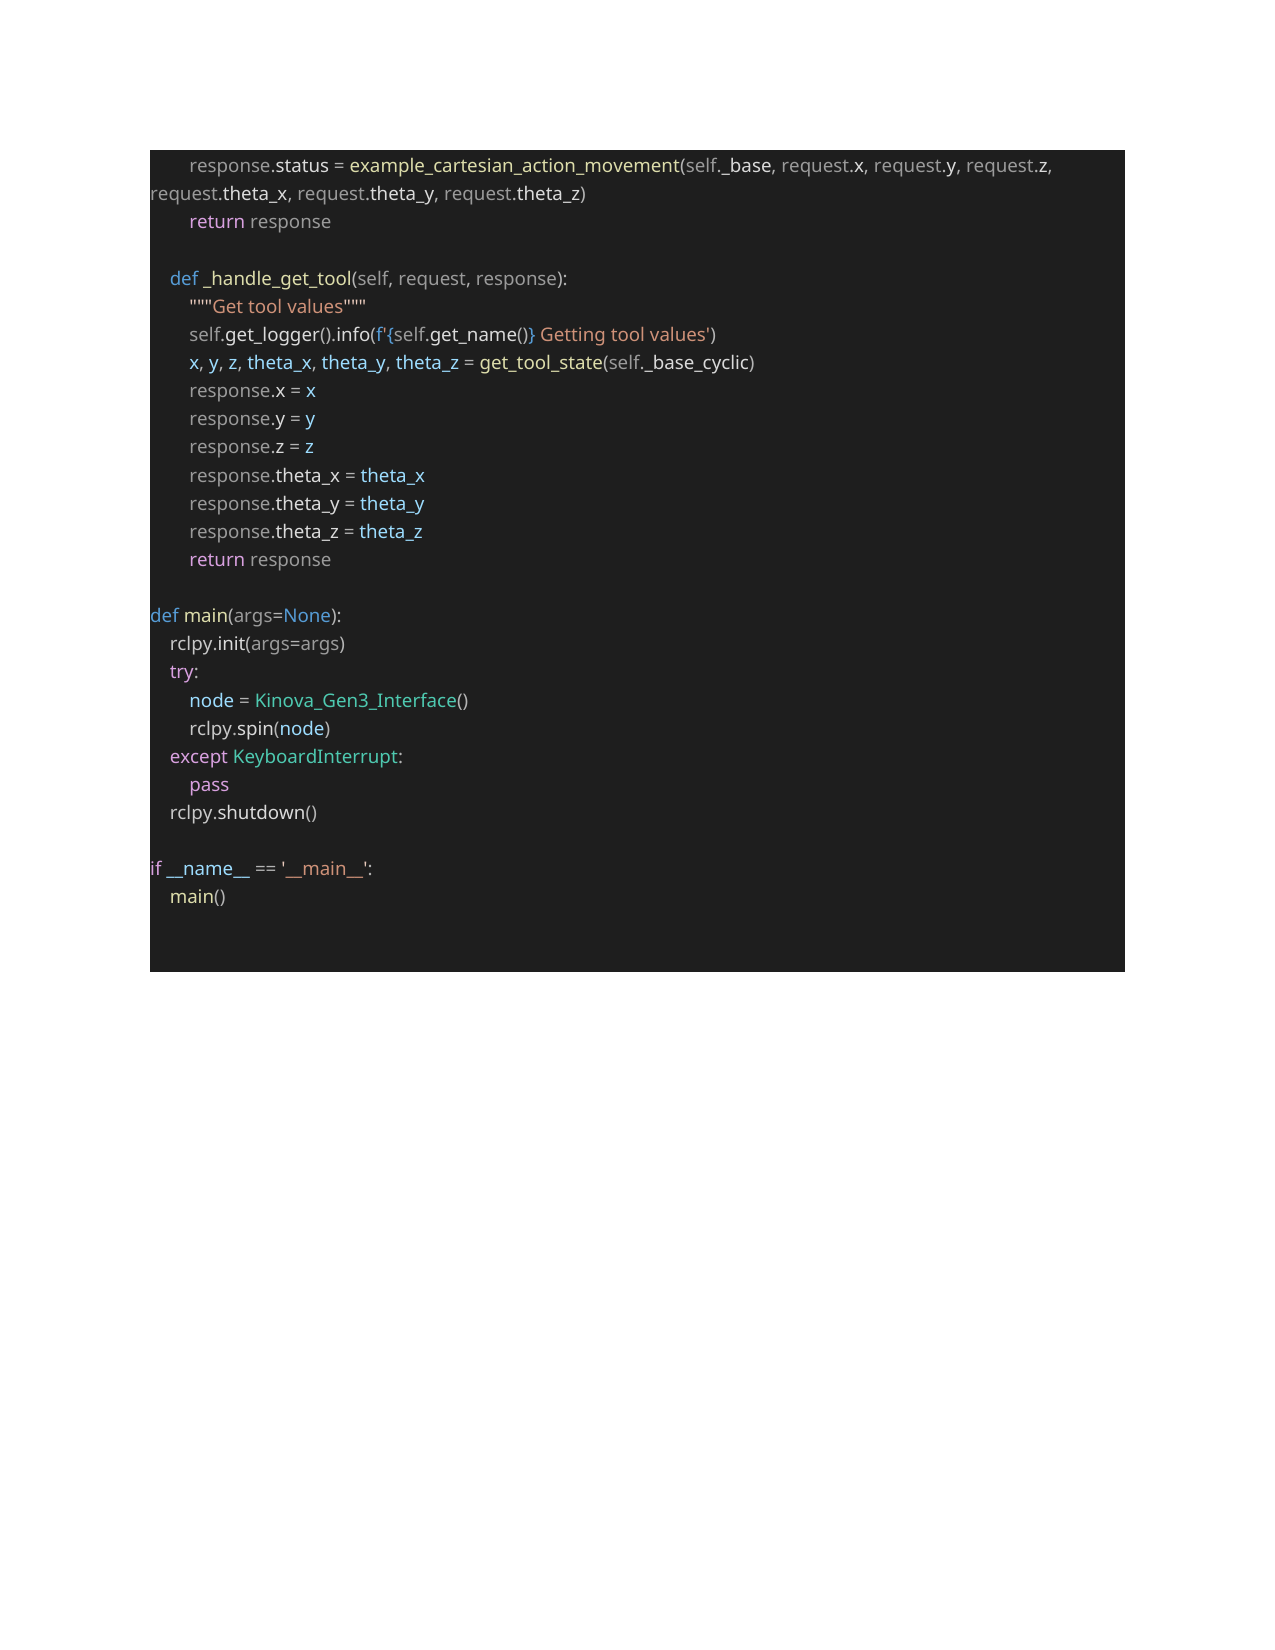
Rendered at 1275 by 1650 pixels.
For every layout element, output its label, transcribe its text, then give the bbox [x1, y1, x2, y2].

text rclpy.shutdown() [150, 797, 1125, 825]
text """Get tool values""" [150, 291, 1125, 319]
text response.x = x [150, 375, 1125, 403]
text response.z = z [150, 431, 1125, 459]
text return response [150, 544, 1125, 572]
text try: [150, 656, 1125, 684]
text response.theta_y = theta_y [150, 487, 1125, 516]
text rclpy.init(args=args) [150, 628, 1125, 656]
text self.get_logger().info(f'{self.get_name()} Getting tool values') [150, 319, 1125, 347]
text node = Kinova_Gen3_Interface() [150, 684, 1125, 712]
text if __name__ == '__main__': [150, 853, 1125, 881]
text x, y, z, theta_x, theta_y, theta_z = get_tool_state(self._base_cyclic) [150, 347, 1125, 375]
text response.status = example_cartesian_action_movement(self._base, request.x, request.y, request.z, request.theta_x, request.theta_y, request.theta_z) [150, 150, 1125, 206]
text response.y = y [150, 403, 1125, 431]
text def _handle_get_tool(self, request, response): [150, 262, 1125, 291]
text response.theta_z = theta_z [150, 516, 1125, 544]
text response.theta_x = theta_x [150, 459, 1125, 487]
text pass [150, 769, 1125, 797]
text main() [150, 881, 1125, 909]
text def main(args=None): [150, 600, 1125, 628]
text except KeyboardInterrupt: [150, 741, 1125, 769]
text return response [150, 206, 1125, 234]
text rclpy.spin(node) [150, 712, 1125, 741]
